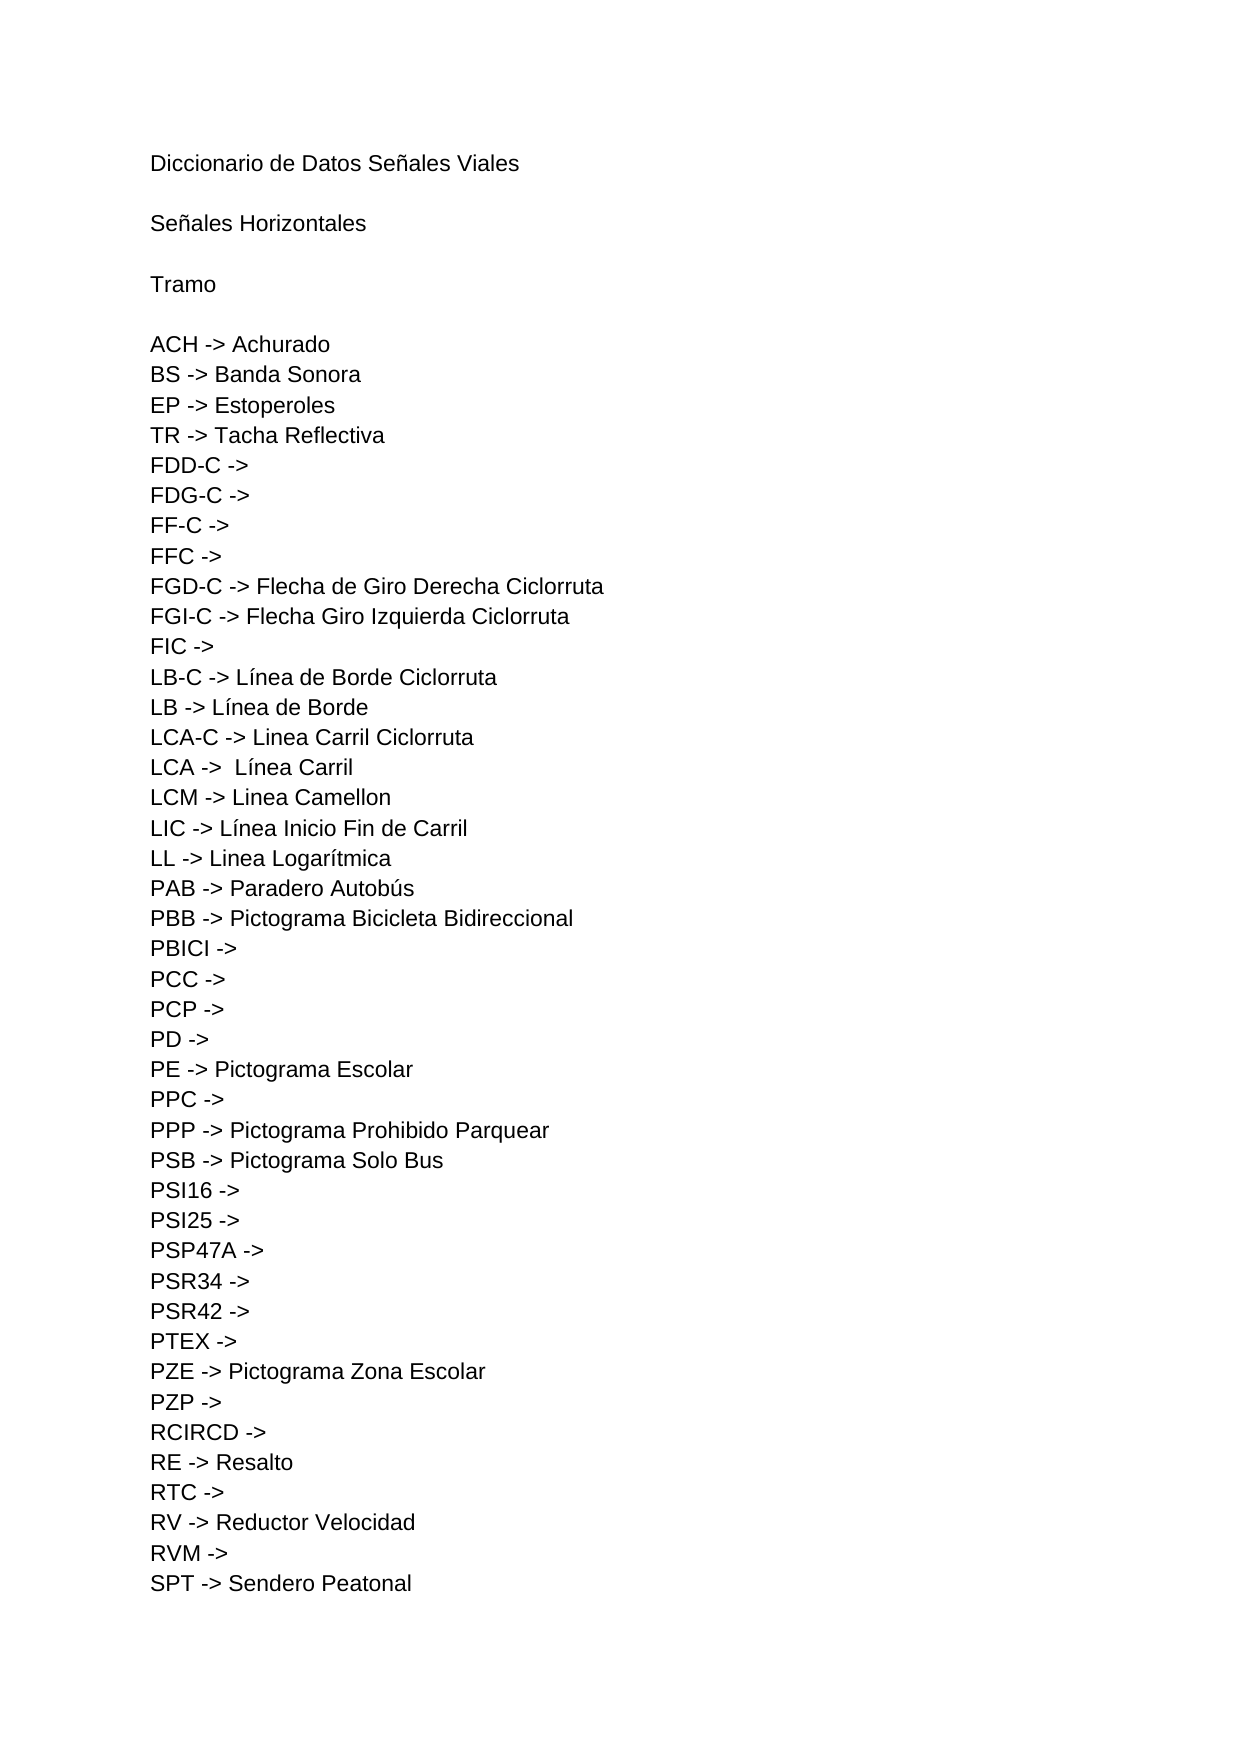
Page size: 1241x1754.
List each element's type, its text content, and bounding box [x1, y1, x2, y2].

text LB -> Línea de Borde [150, 694, 1090, 720]
text Señales Horizontales [150, 210, 1090, 237]
text FGI-C -> Flecha Giro Izquierda Ciclorruta [150, 603, 1090, 629]
text FFC -> [150, 543, 1090, 569]
text FIC -> [150, 633, 1090, 660]
text PE -> Pictograma Escolar [150, 1056, 1090, 1083]
text EP -> Estoperoles [150, 392, 1090, 418]
text PPP -> Pictograma Prohibido Parquear [150, 1117, 1090, 1143]
text ACH -> Achurado [150, 331, 1090, 358]
text FDD-C -> [150, 452, 1090, 478]
text PBB -> Pictograma Bicicleta Bidireccional [150, 905, 1090, 932]
text PAB -> Paradero Autobús [150, 875, 1090, 901]
text LCM -> Linea Camellon [150, 784, 1090, 811]
text PSR42 -> [150, 1298, 1090, 1324]
text LL -> Linea Logarítmica [150, 845, 1090, 871]
text LCA -> Línea Carril [150, 754, 1090, 781]
text RCIRCD -> [150, 1419, 1090, 1445]
text PPC -> [150, 1086, 1090, 1113]
text PD -> [150, 1026, 1090, 1052]
text SPT -> Sendero Peatonal [150, 1570, 1090, 1596]
text PCP -> [150, 996, 1090, 1022]
text FF-C -> [150, 512, 1090, 539]
text PBICI -> [150, 935, 1090, 962]
text RE -> Resalto [150, 1449, 1090, 1475]
text PCC -> [150, 966, 1090, 992]
text PZE -> Pictograma Zona Escolar [150, 1358, 1090, 1385]
text RTC -> [150, 1479, 1090, 1506]
text PSP47A -> [150, 1237, 1090, 1264]
text LCA-C -> Linea Carril Ciclorruta [150, 724, 1090, 750]
text FGD-C -> Flecha de Giro Derecha Ciclorruta [150, 573, 1090, 599]
text TR -> Tacha Reflectiva [150, 422, 1090, 448]
text LB-C -> Línea de Borde Ciclorruta [150, 663, 1090, 690]
text LIC -> Línea Inicio Fin de Carril [150, 814, 1090, 841]
text RVM -> [150, 1539, 1090, 1566]
text RV -> Reductor Velocidad [150, 1509, 1090, 1536]
text PTEX -> [150, 1328, 1090, 1354]
text FDG-C -> [150, 482, 1090, 509]
text Diccionario de Datos Señales Viales [150, 150, 1090, 176]
text PSI16 -> [150, 1177, 1090, 1203]
text PZP -> [150, 1388, 1090, 1415]
text Tramo [150, 271, 1090, 297]
text PSR34 -> [150, 1268, 1090, 1294]
text BS -> Banda Sonora [150, 361, 1090, 388]
text PSB -> Pictograma Solo Bus [150, 1147, 1090, 1173]
text PSI25 -> [150, 1207, 1090, 1234]
